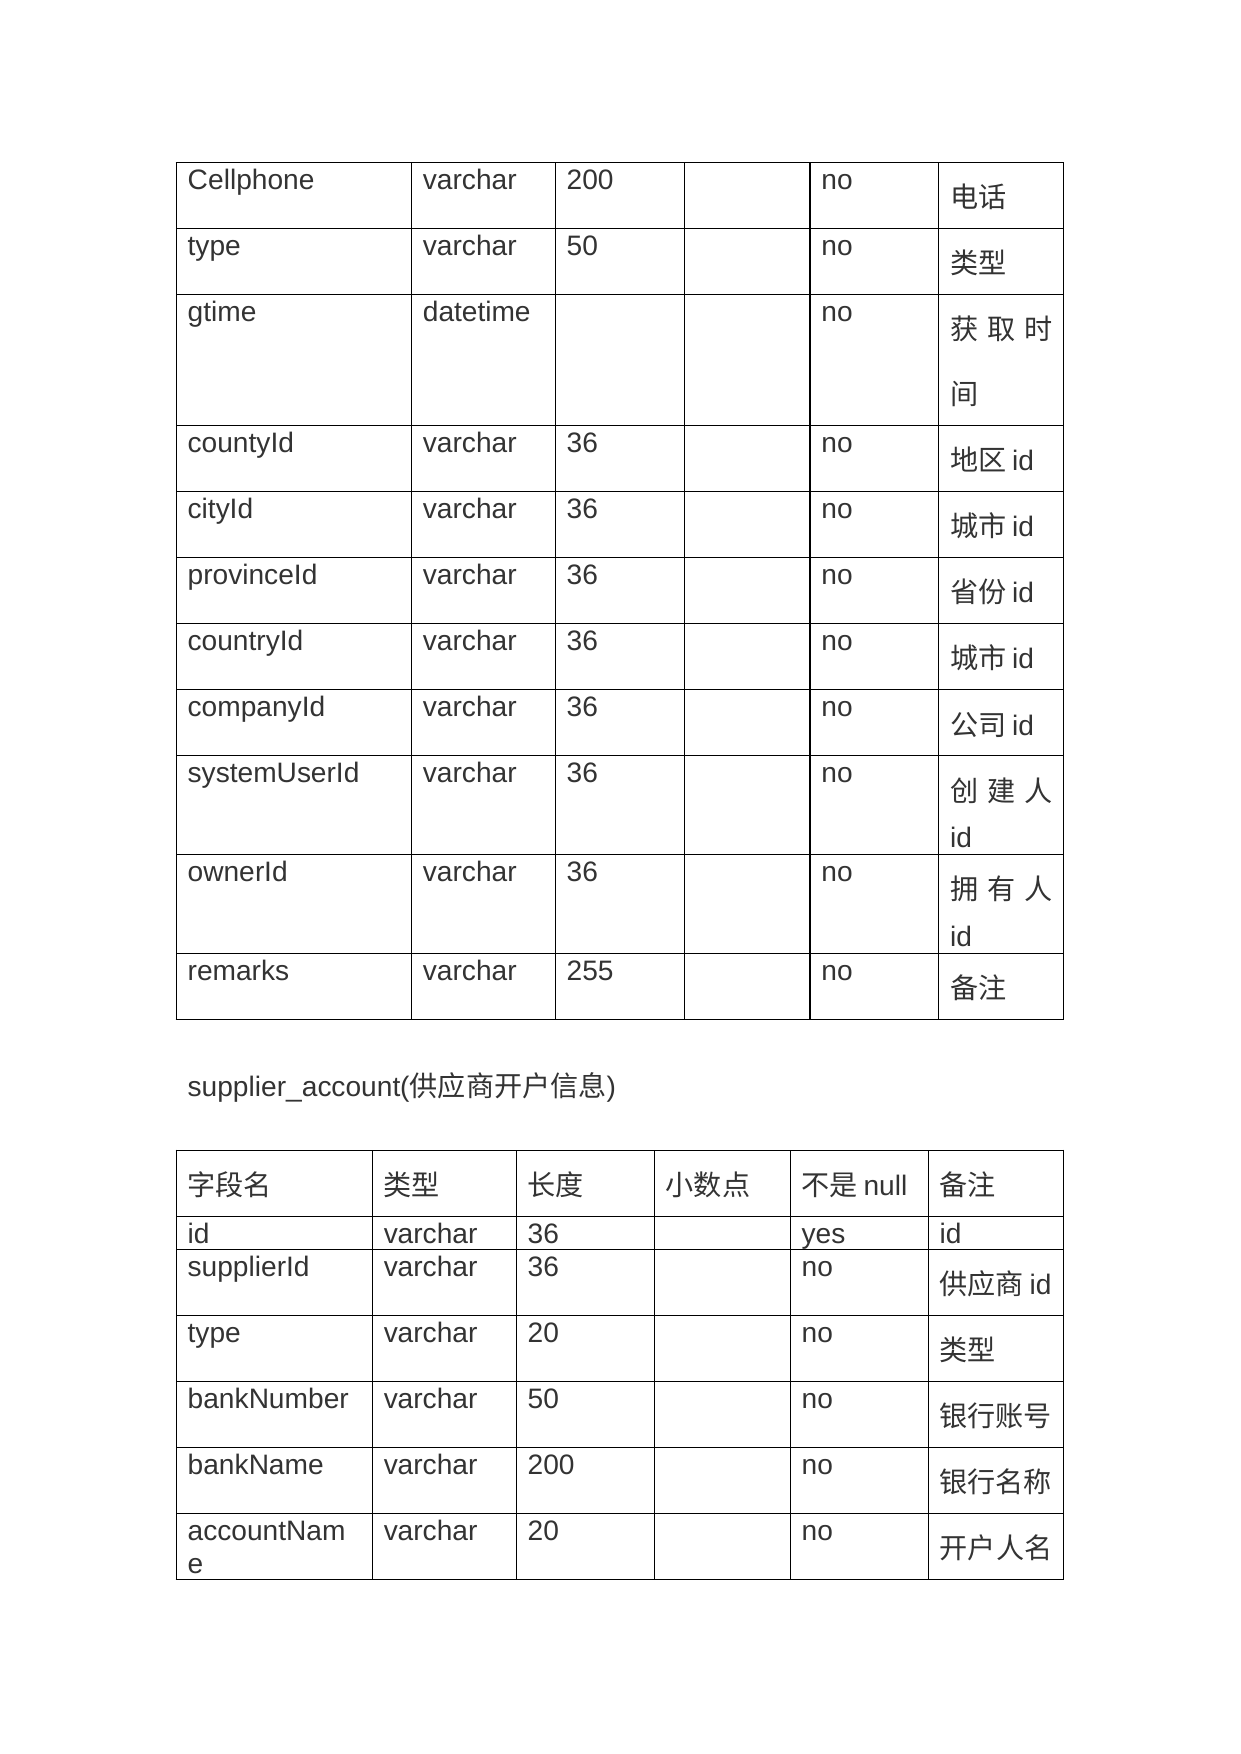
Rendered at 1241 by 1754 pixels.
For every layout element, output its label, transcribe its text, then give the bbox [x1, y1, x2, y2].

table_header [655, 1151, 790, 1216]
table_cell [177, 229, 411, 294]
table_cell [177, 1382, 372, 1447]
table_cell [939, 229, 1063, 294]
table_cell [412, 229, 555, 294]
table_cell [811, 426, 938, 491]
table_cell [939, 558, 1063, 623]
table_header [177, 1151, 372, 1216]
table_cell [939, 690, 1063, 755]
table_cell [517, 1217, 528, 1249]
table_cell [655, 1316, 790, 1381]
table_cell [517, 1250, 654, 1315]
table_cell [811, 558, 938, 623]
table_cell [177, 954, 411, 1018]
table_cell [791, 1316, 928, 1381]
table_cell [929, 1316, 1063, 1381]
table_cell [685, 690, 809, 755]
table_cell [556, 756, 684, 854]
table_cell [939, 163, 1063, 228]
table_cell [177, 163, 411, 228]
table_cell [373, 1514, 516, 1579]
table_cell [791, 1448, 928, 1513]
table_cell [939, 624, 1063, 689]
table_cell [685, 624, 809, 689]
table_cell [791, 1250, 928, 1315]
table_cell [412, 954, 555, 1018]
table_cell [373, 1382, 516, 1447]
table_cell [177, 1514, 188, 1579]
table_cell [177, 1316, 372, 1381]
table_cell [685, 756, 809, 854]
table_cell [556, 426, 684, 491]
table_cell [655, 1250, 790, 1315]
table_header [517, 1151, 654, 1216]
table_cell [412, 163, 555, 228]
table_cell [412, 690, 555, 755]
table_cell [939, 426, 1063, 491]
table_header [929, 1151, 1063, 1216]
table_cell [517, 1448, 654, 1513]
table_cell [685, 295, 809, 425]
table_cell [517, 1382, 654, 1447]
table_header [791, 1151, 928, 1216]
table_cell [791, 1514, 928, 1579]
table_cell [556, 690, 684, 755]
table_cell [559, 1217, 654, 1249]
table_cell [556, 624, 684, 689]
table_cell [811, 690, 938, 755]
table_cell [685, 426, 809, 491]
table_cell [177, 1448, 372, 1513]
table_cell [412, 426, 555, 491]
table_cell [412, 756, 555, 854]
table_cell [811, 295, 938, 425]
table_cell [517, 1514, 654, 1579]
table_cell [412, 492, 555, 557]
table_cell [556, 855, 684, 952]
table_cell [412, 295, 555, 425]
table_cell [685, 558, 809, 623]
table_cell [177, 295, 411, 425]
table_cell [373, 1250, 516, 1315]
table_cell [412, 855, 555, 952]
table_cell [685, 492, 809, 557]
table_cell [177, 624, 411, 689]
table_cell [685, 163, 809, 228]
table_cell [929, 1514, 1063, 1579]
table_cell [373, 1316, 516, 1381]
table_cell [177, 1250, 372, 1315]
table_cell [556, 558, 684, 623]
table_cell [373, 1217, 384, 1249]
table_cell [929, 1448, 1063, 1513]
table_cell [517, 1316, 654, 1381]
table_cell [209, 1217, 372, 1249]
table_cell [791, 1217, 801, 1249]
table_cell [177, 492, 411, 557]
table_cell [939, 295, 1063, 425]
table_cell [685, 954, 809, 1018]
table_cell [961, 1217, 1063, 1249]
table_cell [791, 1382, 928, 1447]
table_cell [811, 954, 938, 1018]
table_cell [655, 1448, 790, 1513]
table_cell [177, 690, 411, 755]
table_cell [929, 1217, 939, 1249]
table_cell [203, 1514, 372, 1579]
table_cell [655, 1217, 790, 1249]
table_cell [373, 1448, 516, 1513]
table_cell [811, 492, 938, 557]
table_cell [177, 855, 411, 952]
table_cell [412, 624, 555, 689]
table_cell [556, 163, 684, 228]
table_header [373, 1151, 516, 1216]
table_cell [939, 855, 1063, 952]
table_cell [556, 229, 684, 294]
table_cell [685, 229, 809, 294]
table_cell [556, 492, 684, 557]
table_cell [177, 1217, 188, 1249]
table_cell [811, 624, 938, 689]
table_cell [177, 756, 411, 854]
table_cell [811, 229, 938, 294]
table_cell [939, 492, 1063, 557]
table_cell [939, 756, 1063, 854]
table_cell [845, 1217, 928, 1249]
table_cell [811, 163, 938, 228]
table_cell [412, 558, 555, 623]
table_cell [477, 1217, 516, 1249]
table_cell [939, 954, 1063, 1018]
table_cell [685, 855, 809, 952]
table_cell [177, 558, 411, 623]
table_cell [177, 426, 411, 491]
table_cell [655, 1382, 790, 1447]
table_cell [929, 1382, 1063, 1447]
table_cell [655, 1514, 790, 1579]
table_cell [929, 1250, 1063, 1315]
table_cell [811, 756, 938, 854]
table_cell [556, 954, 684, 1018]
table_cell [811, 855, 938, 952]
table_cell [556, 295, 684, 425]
text supplier_account(供应商开户信息) [187, 1052, 1053, 1117]
